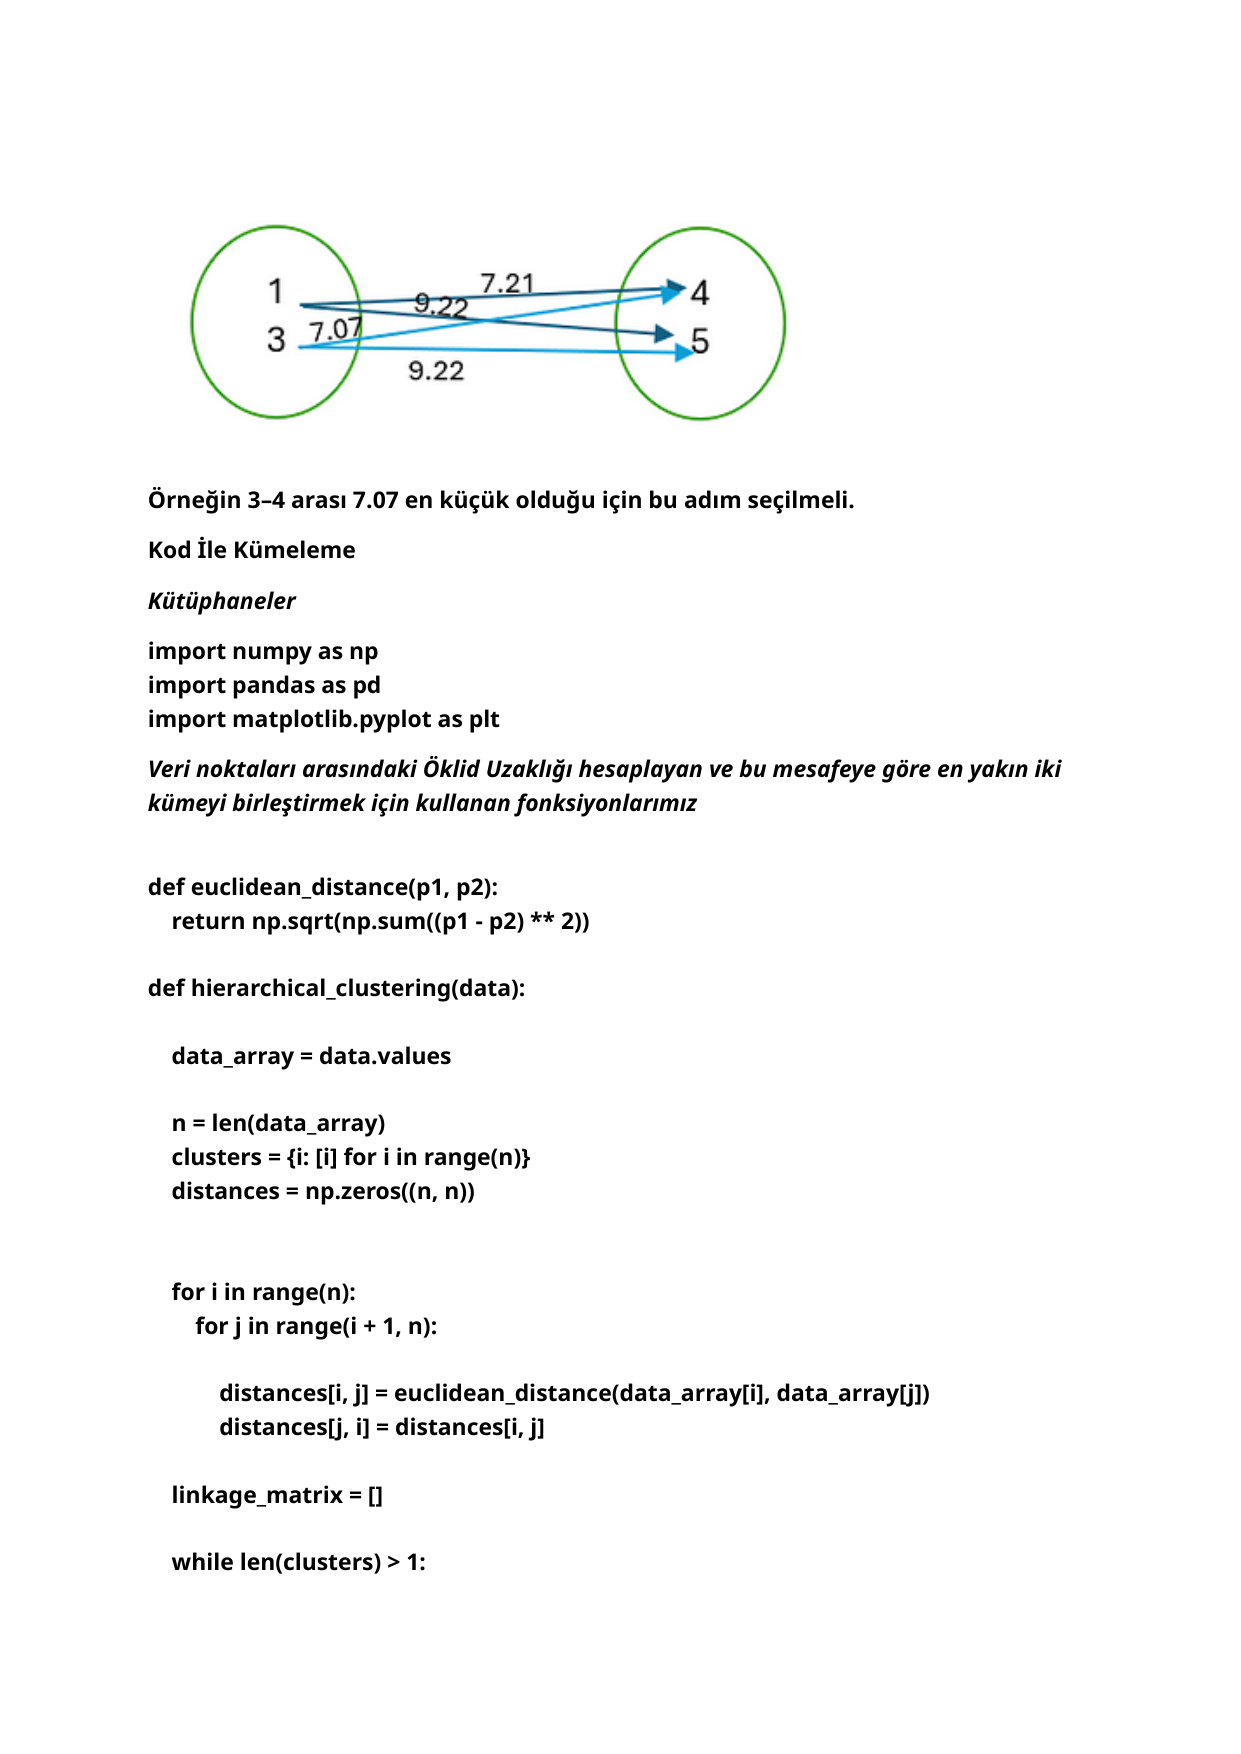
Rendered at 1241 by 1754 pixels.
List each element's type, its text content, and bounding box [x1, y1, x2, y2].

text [148, 837, 1093, 1577]
text import numpy as np import pandas as pd import matplotlib.pyplot as plt [148, 635, 1093, 734]
text Veri noktaları arasındaki Öklid Uzaklığı hesaplayan ve bu mesafeye göre en yakın iki kümeyi birleştirmek için kullanan fonksiyonlarımız [148, 753, 1093, 818]
text Kütüphaneler [148, 585, 1093, 616]
picture [147, 147, 854, 465]
text Kod İle Kümeleme [148, 534, 1093, 566]
text Örneğin 3–4 arası 7.07 en küçük olduğu için bu adım seçilmeli. [148, 484, 1093, 515]
